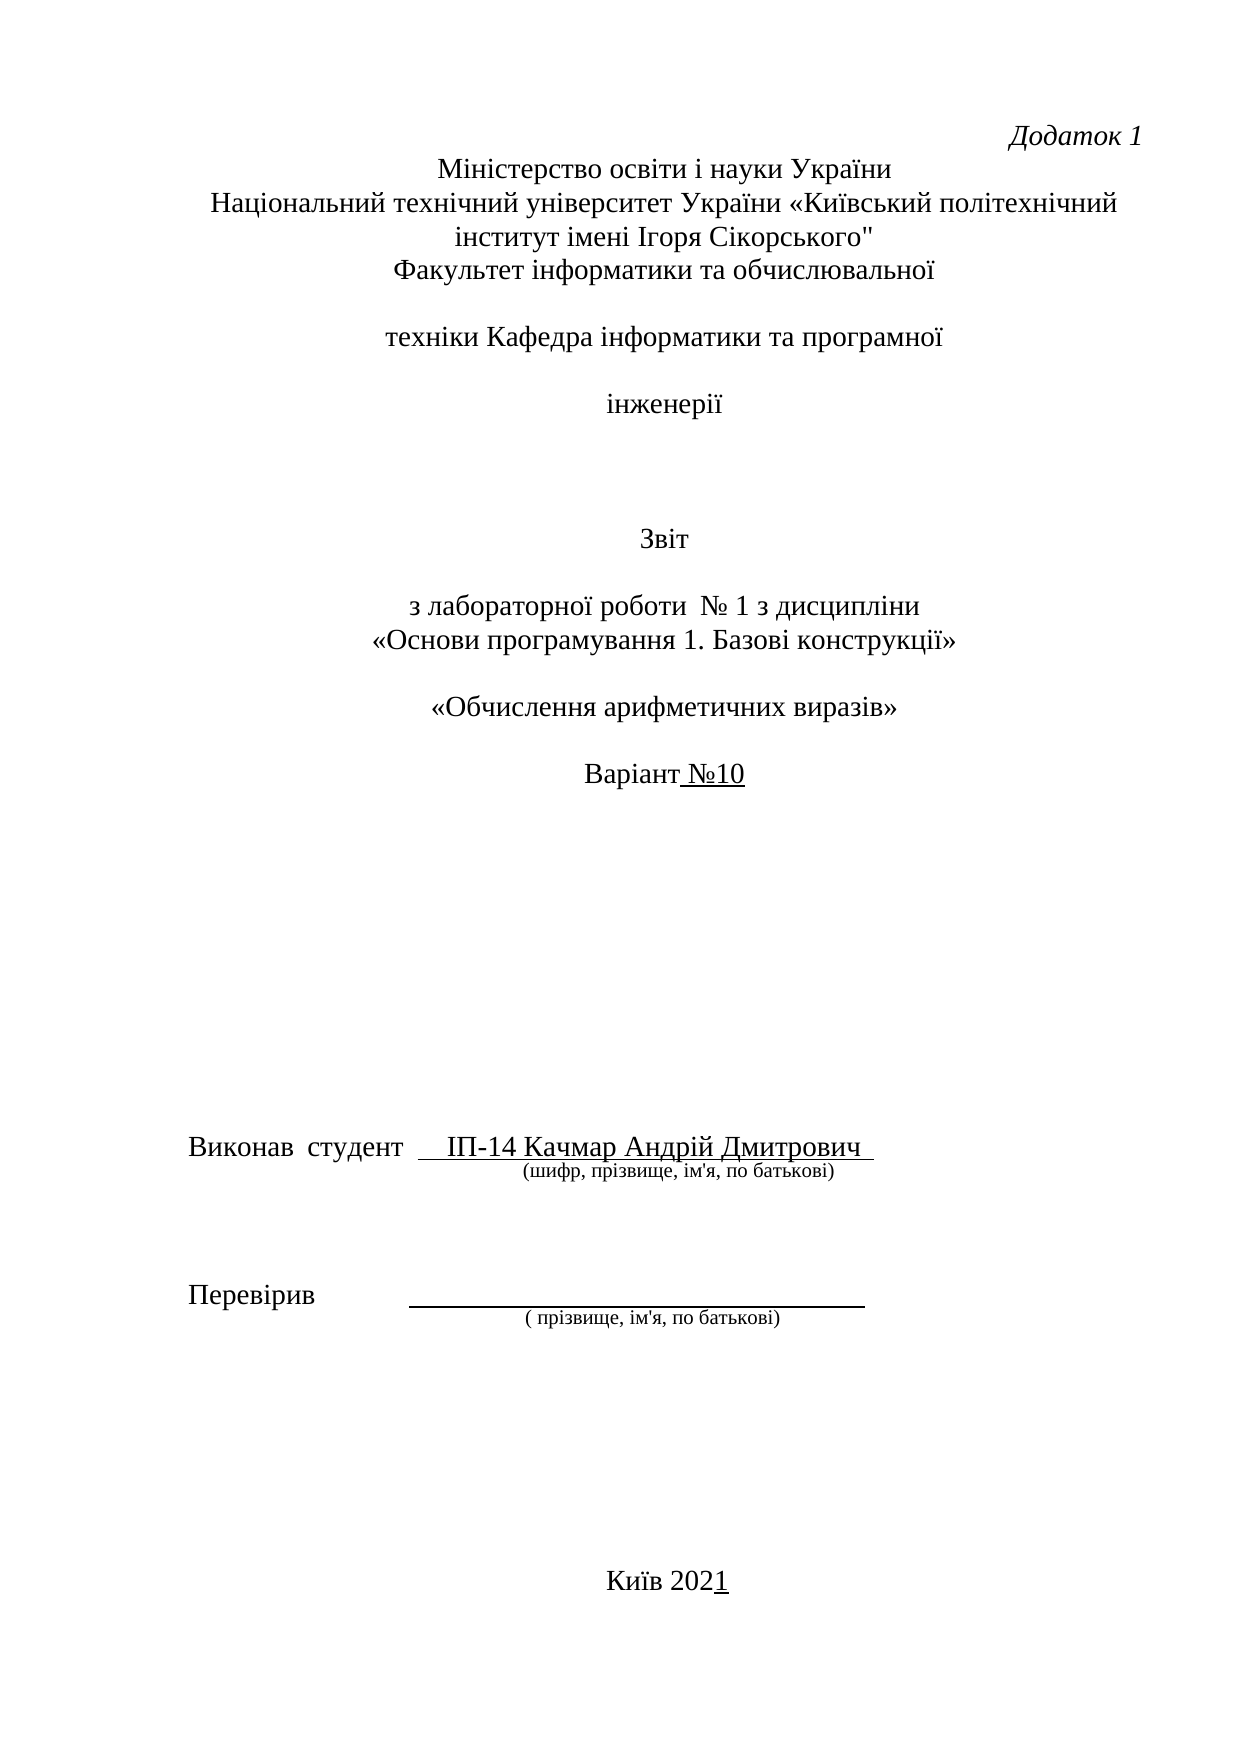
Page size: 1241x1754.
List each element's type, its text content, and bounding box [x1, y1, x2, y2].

text Київ 2021 [182, 1563, 1152, 1597]
text Міністерство освіти і науки України [182, 152, 1146, 185]
text (шифр, прізвище, ім'я, по батькові) [523, 1162, 1152, 1181]
text Додаток 1 [182, 118, 1146, 152]
text Виконав студент ІП-14 Качмар Андрій Дмитрович [188, 1134, 1152, 1162]
text Звіт [182, 521, 1146, 554]
text Варіант №10 [482, 756, 847, 789]
text Факультет інформатики та обчислювальної техніки Кафедра інформатики та програмної інженерії [353, 252, 974, 420]
text «Основи програмування 1. Базові конструкції» [182, 622, 1146, 655]
text з лабораторної роботи № 1 з дисципліни [182, 588, 1146, 622]
text Перевірив [188, 1282, 1152, 1310]
text ( прізвище, ім'я, по батькові) [525, 1310, 1152, 1328]
text Національний технічний університет України «Київський політехнічний інститут імені Ігоря Сікорського" [182, 185, 1145, 252]
text «Обчислення арифметичних виразів» [182, 689, 1146, 722]
